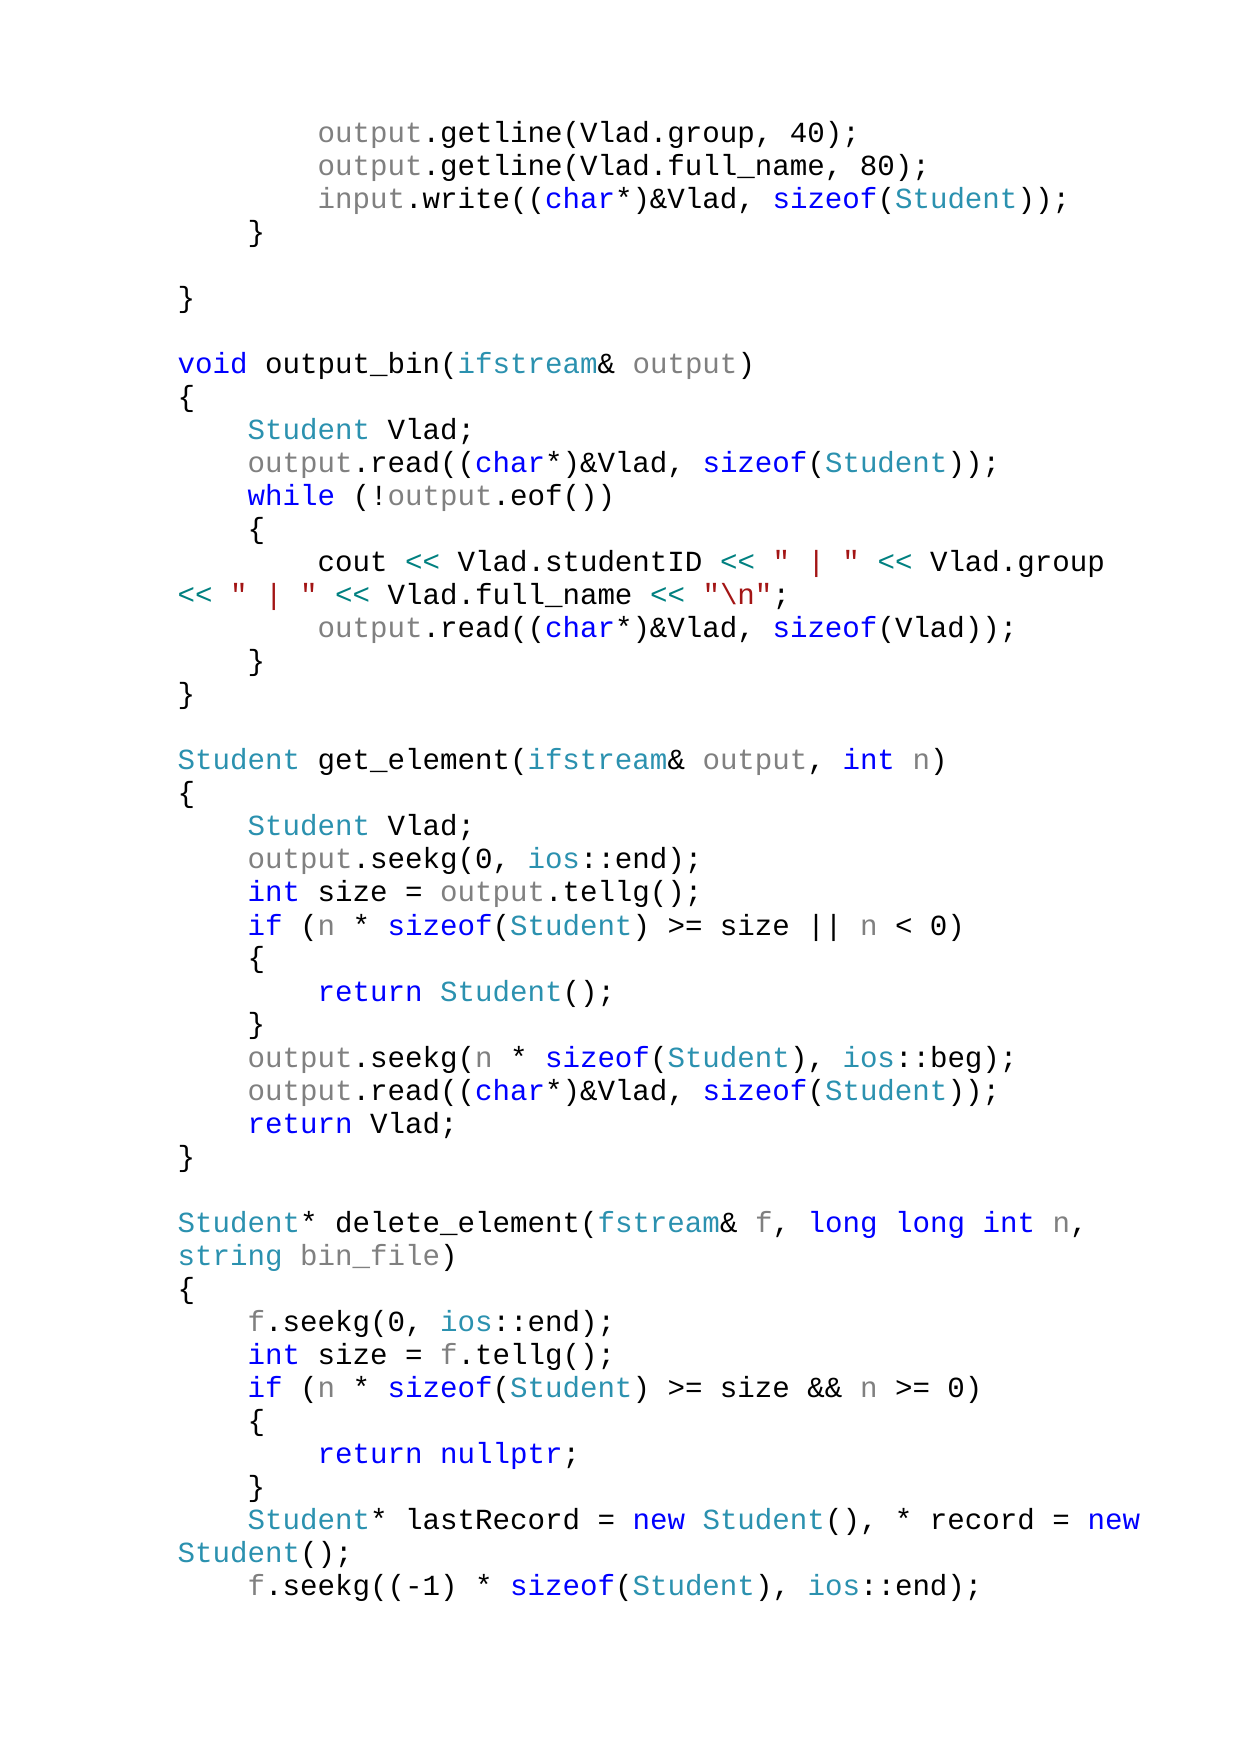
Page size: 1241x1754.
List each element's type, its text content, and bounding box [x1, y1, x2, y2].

text f.seekg((-1) * sizeof(Student), ios::end); [177, 1571, 1152, 1604]
text return Student(); [177, 977, 1152, 1010]
text { [177, 514, 1152, 547]
text { [177, 382, 1152, 415]
text void output_bin(ifstream& output) [177, 349, 1152, 382]
text } [177, 1472, 1152, 1505]
text output.seekg(n * sizeof(Student), ios::beg); [177, 1043, 1152, 1076]
text return nullptr; [177, 1439, 1152, 1472]
text } [177, 217, 1152, 250]
text } [177, 1010, 1152, 1043]
text int size = f.tellg(); [177, 1340, 1152, 1373]
text output.seekg(0, ios::end); [177, 844, 1152, 878]
text output.getline(Vlad.full_name, 80); [177, 151, 1152, 184]
text } [177, 1142, 1152, 1175]
text input.write((char*)&Vlad, sizeof(Student)); [177, 184, 1152, 217]
text Student Vlad; [177, 415, 1152, 448]
text } [177, 283, 1152, 316]
text } [177, 646, 1152, 679]
text output.read((char*)&Vlad, sizeof(Student)); [177, 1076, 1152, 1109]
text cout << Vlad.studentID << " | " << Vlad.group << " | " << Vlad.full_name << "\n"; [177, 547, 1152, 613]
text output.read((char*)&Vlad, sizeof(Vlad)); [177, 613, 1152, 646]
text } [177, 679, 1152, 712]
text int size = output.tellg(); [177, 878, 1152, 911]
text output.getline(Vlad.group, 40); [177, 118, 1152, 151]
text { [177, 1406, 1152, 1439]
text Student get_element(ifstream& output, int n) [177, 746, 1152, 778]
text { [177, 944, 1152, 977]
text Student Vlad; [177, 812, 1152, 844]
text { [177, 778, 1152, 812]
text f.seekg(0, ios::end); [177, 1307, 1152, 1340]
text if (n * sizeof(Student) >= size && n >= 0) [177, 1373, 1152, 1406]
text output.read((char*)&Vlad, sizeof(Student)); [177, 448, 1152, 481]
text if (n * sizeof(Student) >= size || n < 0) [177, 911, 1152, 944]
text Student* lastRecord = new Student(), * record = new Student(); [177, 1505, 1152, 1571]
text return Vlad; [177, 1109, 1152, 1142]
text Student* delete_element(fstream& f, long long int n, string bin_file) [177, 1208, 1152, 1274]
text while (!output.eof()) [177, 481, 1152, 514]
text { [177, 1274, 1152, 1307]
